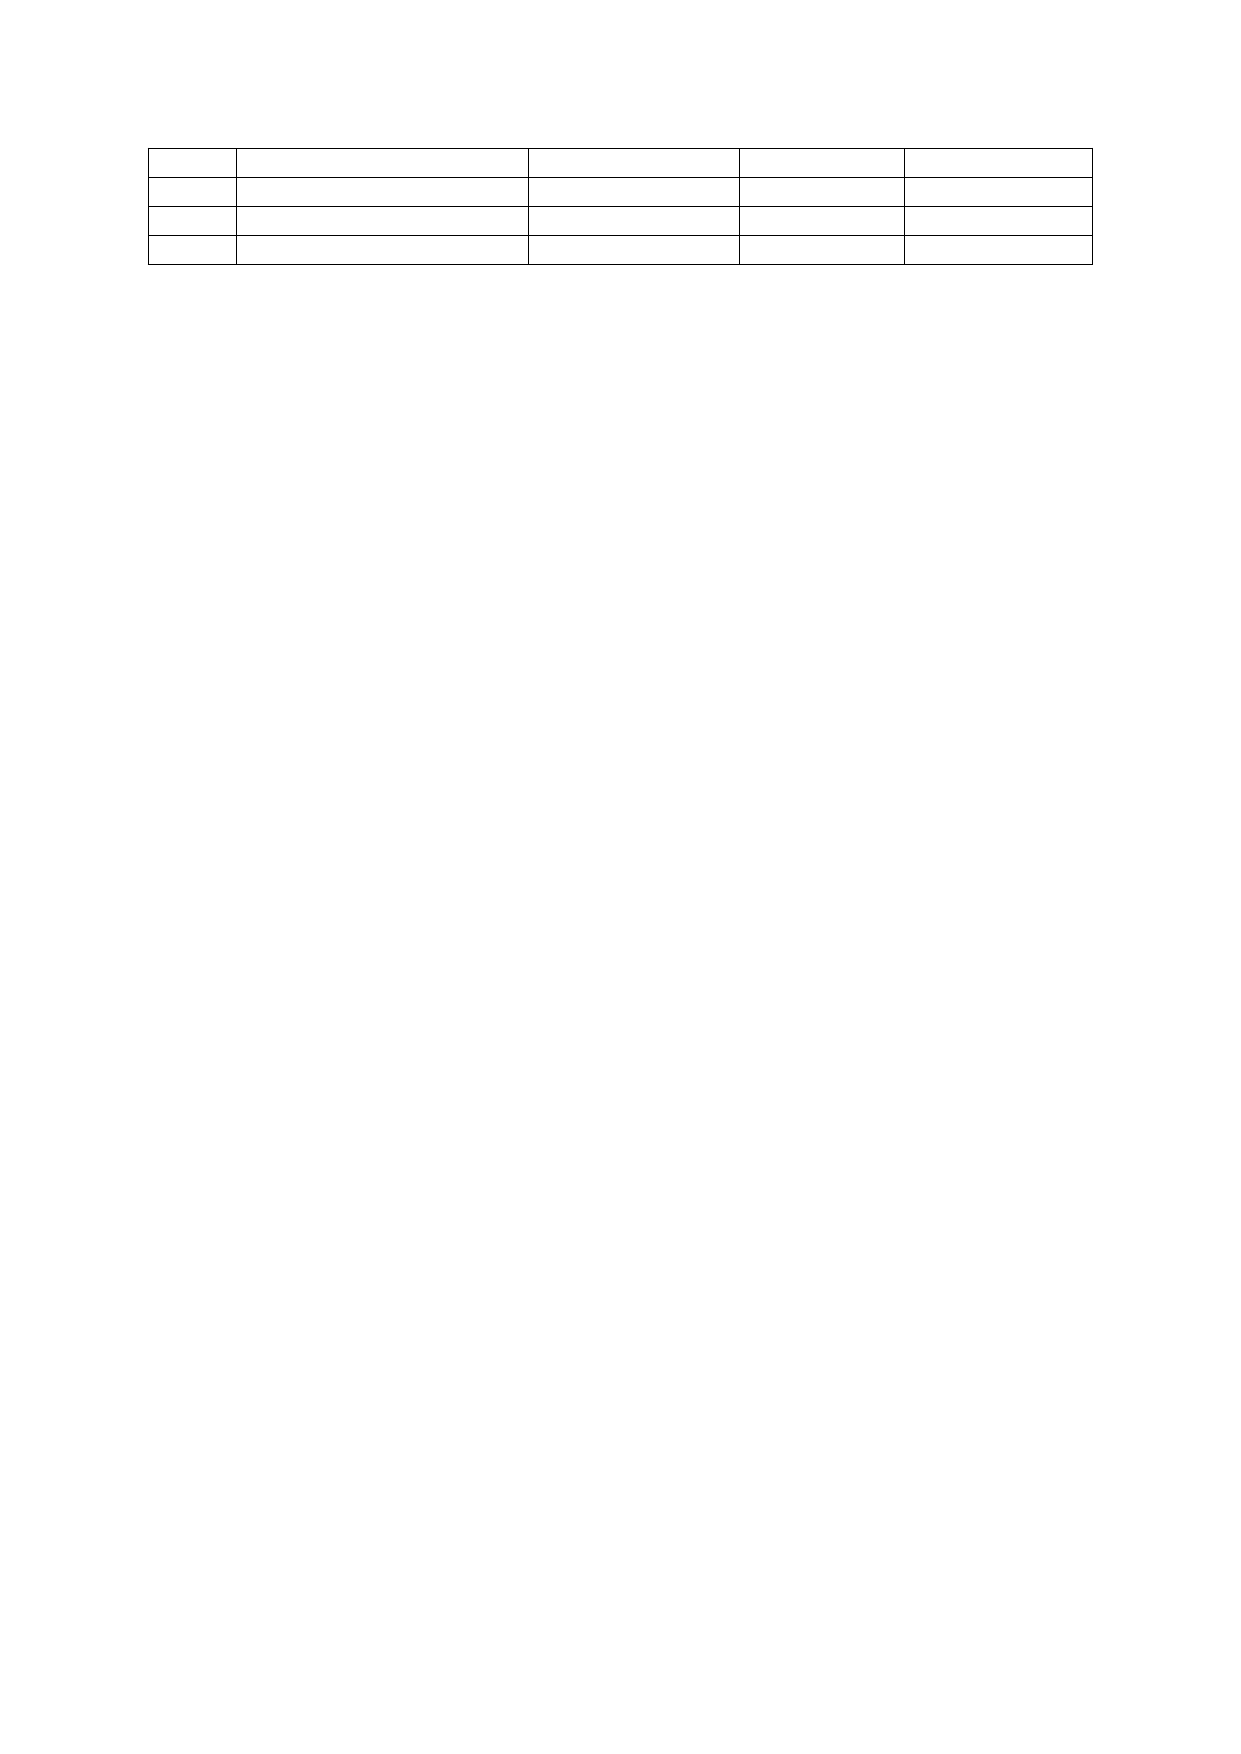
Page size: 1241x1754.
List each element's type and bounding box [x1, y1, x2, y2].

table_cell [149, 149, 236, 177]
table_cell [905, 178, 1092, 206]
table_cell [905, 236, 1092, 264]
table_cell [740, 178, 904, 206]
table_cell [237, 207, 528, 235]
table_cell [149, 236, 236, 264]
table_cell [529, 149, 739, 177]
table_cell [740, 149, 904, 177]
table_cell [149, 178, 236, 206]
table_cell [905, 149, 1092, 177]
table_cell [529, 178, 739, 206]
table_cell [740, 207, 904, 235]
table_cell [237, 178, 528, 206]
table_cell [529, 236, 739, 264]
table_cell [740, 236, 904, 264]
table_cell [237, 149, 528, 177]
table_cell [905, 207, 1092, 235]
table_cell [149, 207, 236, 235]
table_cell [529, 207, 739, 235]
table_cell [237, 236, 528, 264]
